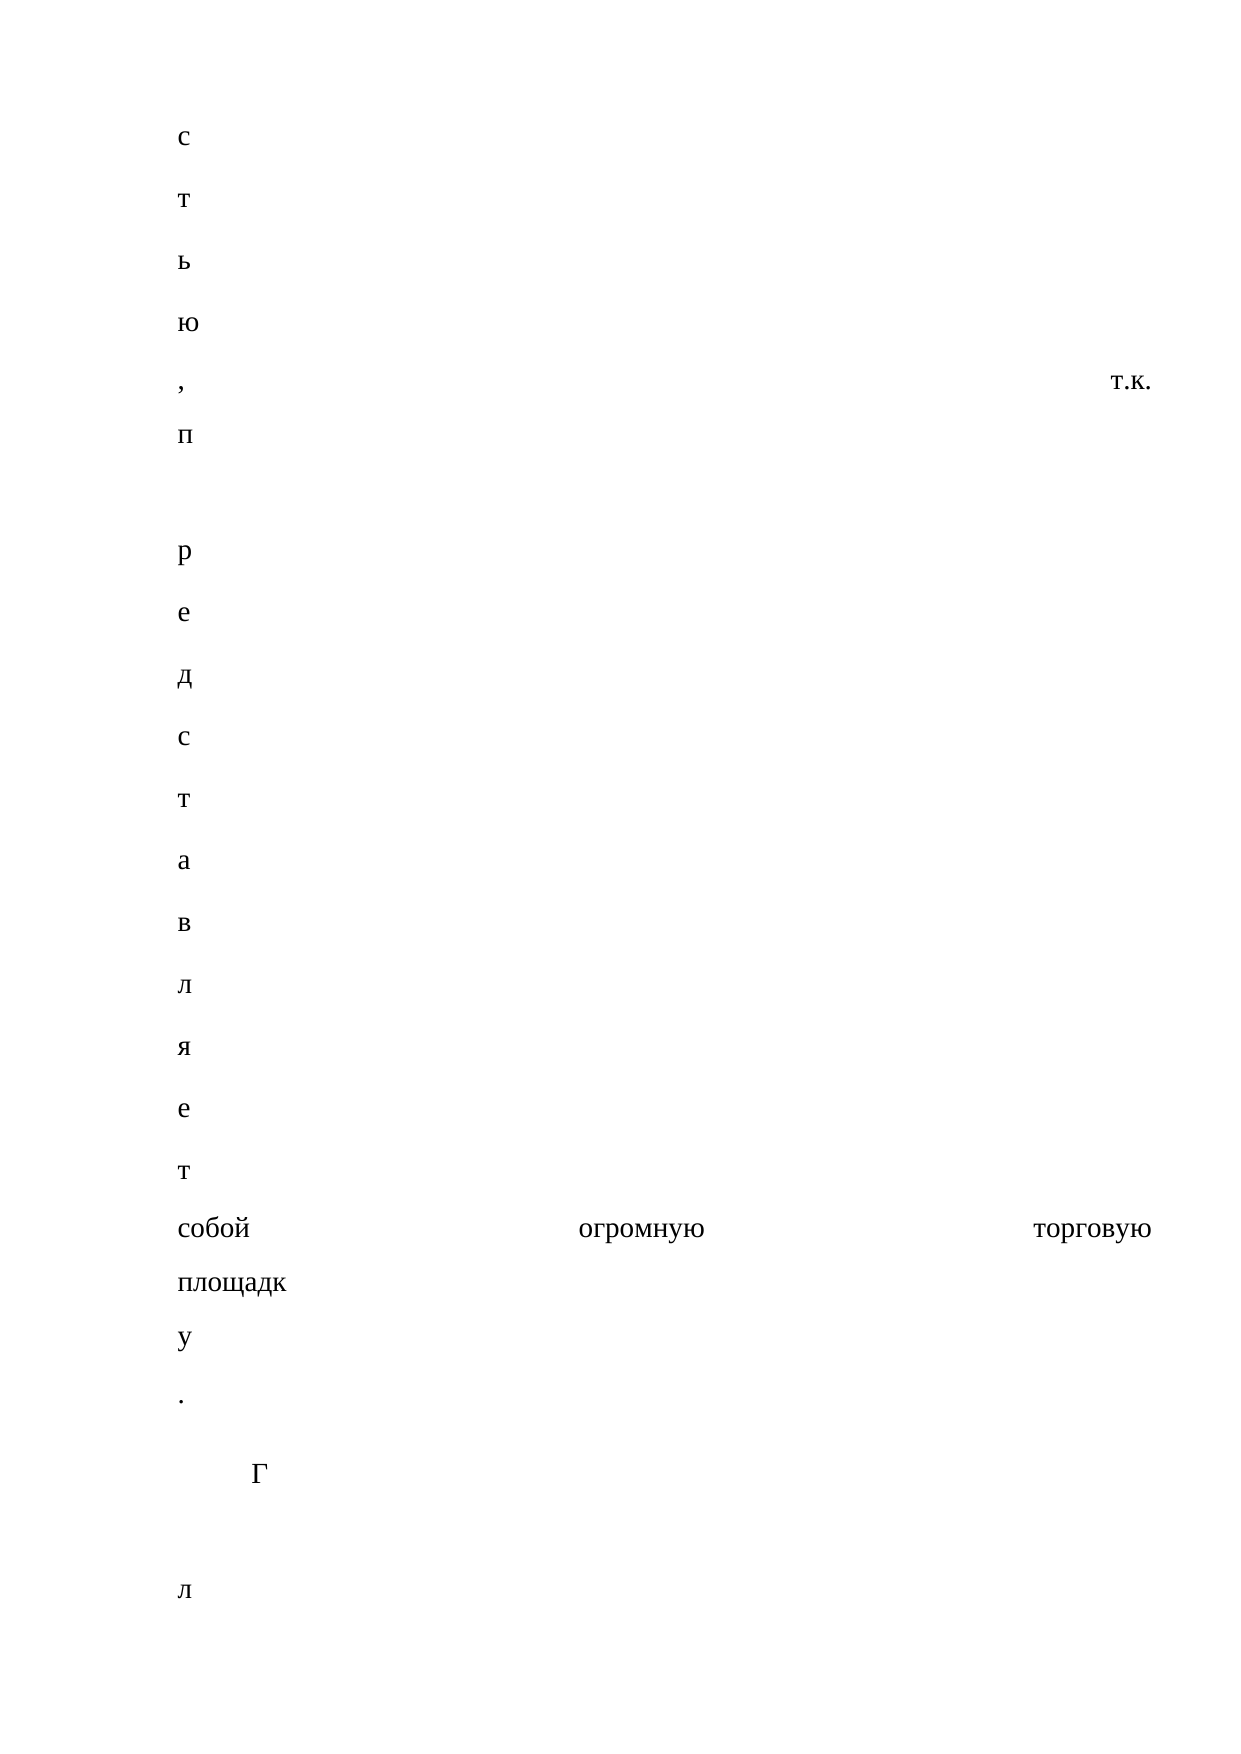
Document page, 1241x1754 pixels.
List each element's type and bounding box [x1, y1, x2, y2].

text [177, 1456, 1152, 1613]
text [177, 118, 1152, 1410]
